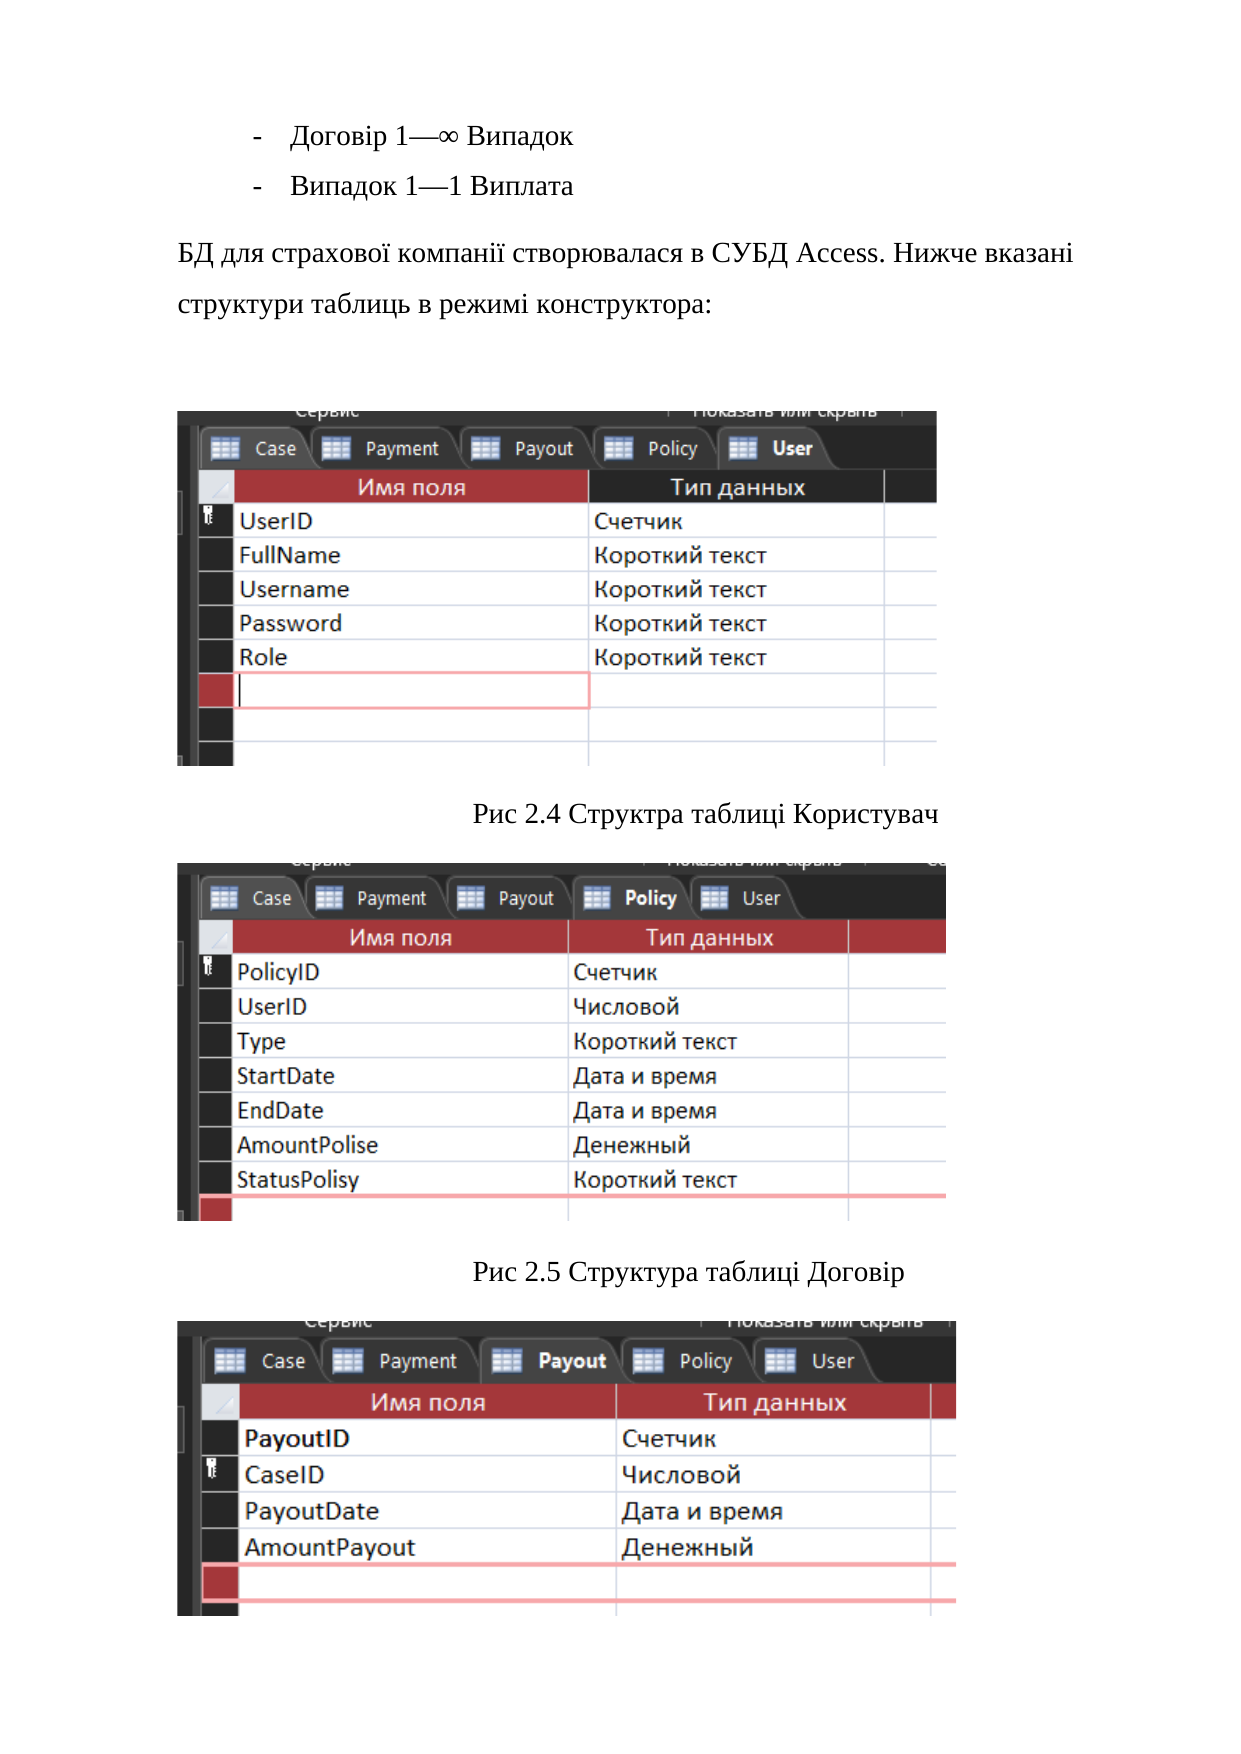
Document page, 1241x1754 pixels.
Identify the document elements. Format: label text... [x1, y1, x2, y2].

picture [177, 863, 946, 1221]
picture [177, 411, 937, 766]
text БД для страхової компанії створювалася в СУБД Accеss. Нижче вказані структури таблиць в режимі конструктора: [177, 235, 1122, 319]
picture [177, 1321, 957, 1616]
text Рис 2.4 Структра таблиці Користувач [177, 797, 1122, 830]
list Випадок 1—1 Виплата [252, 168, 1122, 202]
text Рис 2.5 Структура таблиці Договір [177, 1254, 1122, 1288]
list Договір 1—∞ Випадок [252, 118, 1122, 152]
